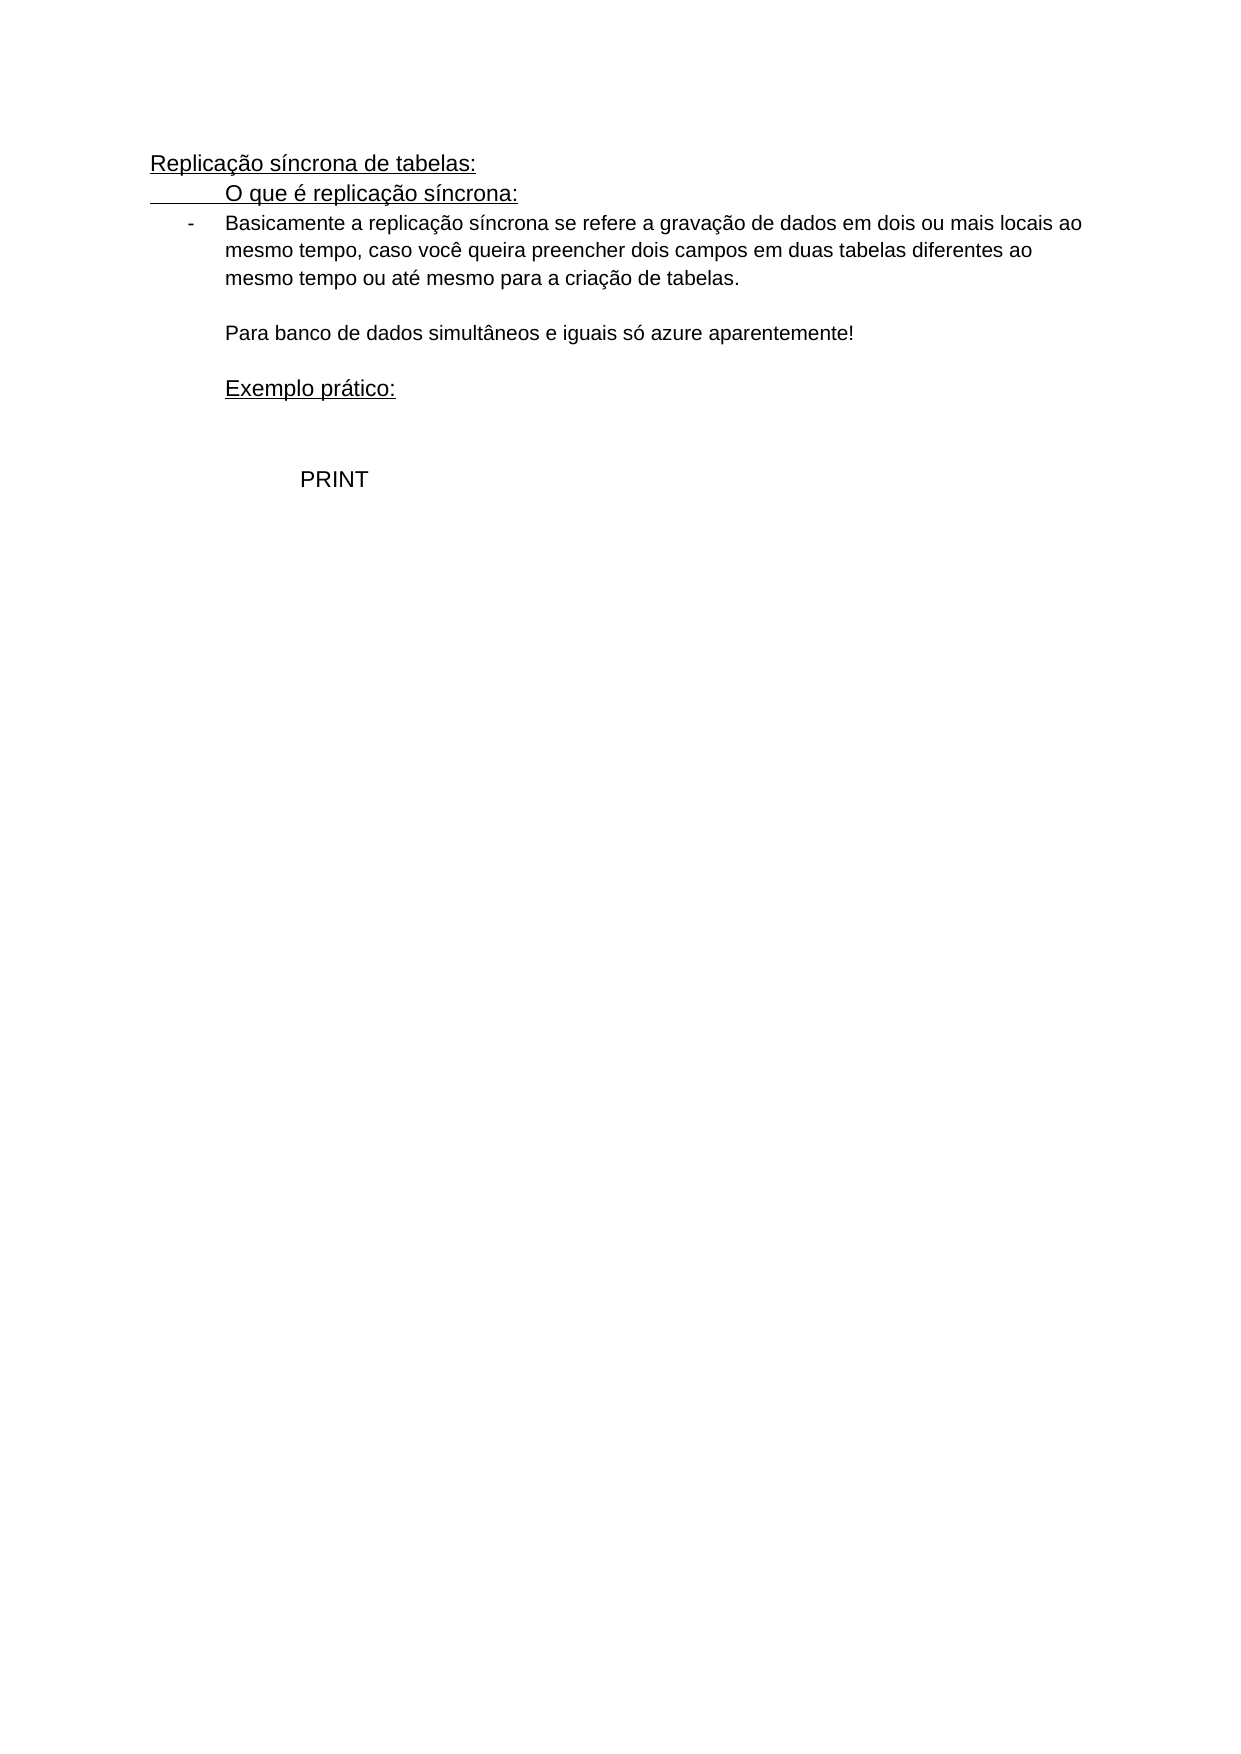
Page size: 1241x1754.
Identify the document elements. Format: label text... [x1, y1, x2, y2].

text Para banco de dados simultâneos e iguais só azure aparentemente! [225, 320, 1090, 344]
list Basicamente a replicação síncrona se refere a gravação de dados em dois ou mais locais ao mesmo tempo, caso você queira preencher dois campos em duas tabelas diferentes ao mesmo tempo ou até mesmo para a criação de tabelas. [187, 210, 1090, 289]
text Replicação síncrona de tabelas: [150, 150, 1090, 176]
text PRINT [225, 466, 1090, 492]
text Exemplo prático: [150, 375, 1090, 402]
text O que é replicação síncrona: [150, 180, 1090, 207]
